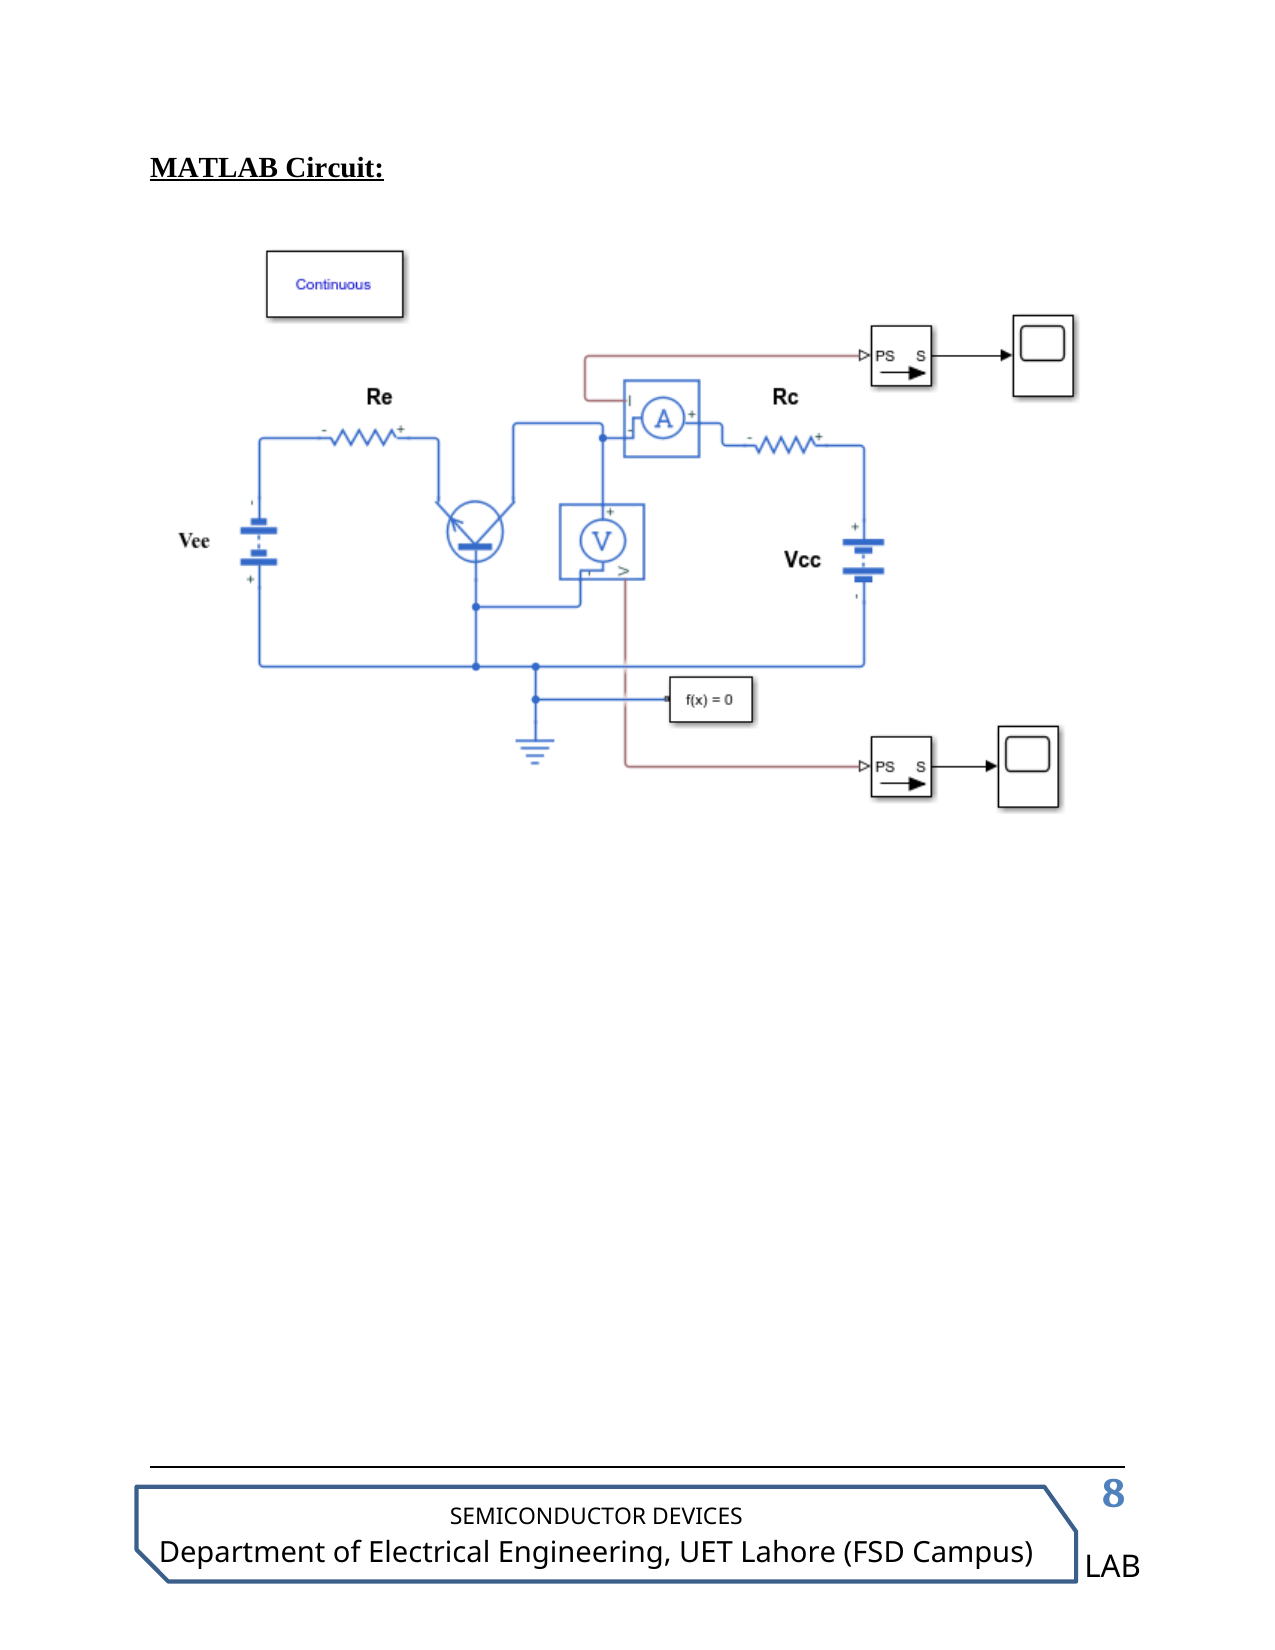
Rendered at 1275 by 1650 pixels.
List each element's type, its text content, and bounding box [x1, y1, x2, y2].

text MATLAB Circuit: [150, 150, 1125, 183]
picture [150, 212, 1098, 838]
